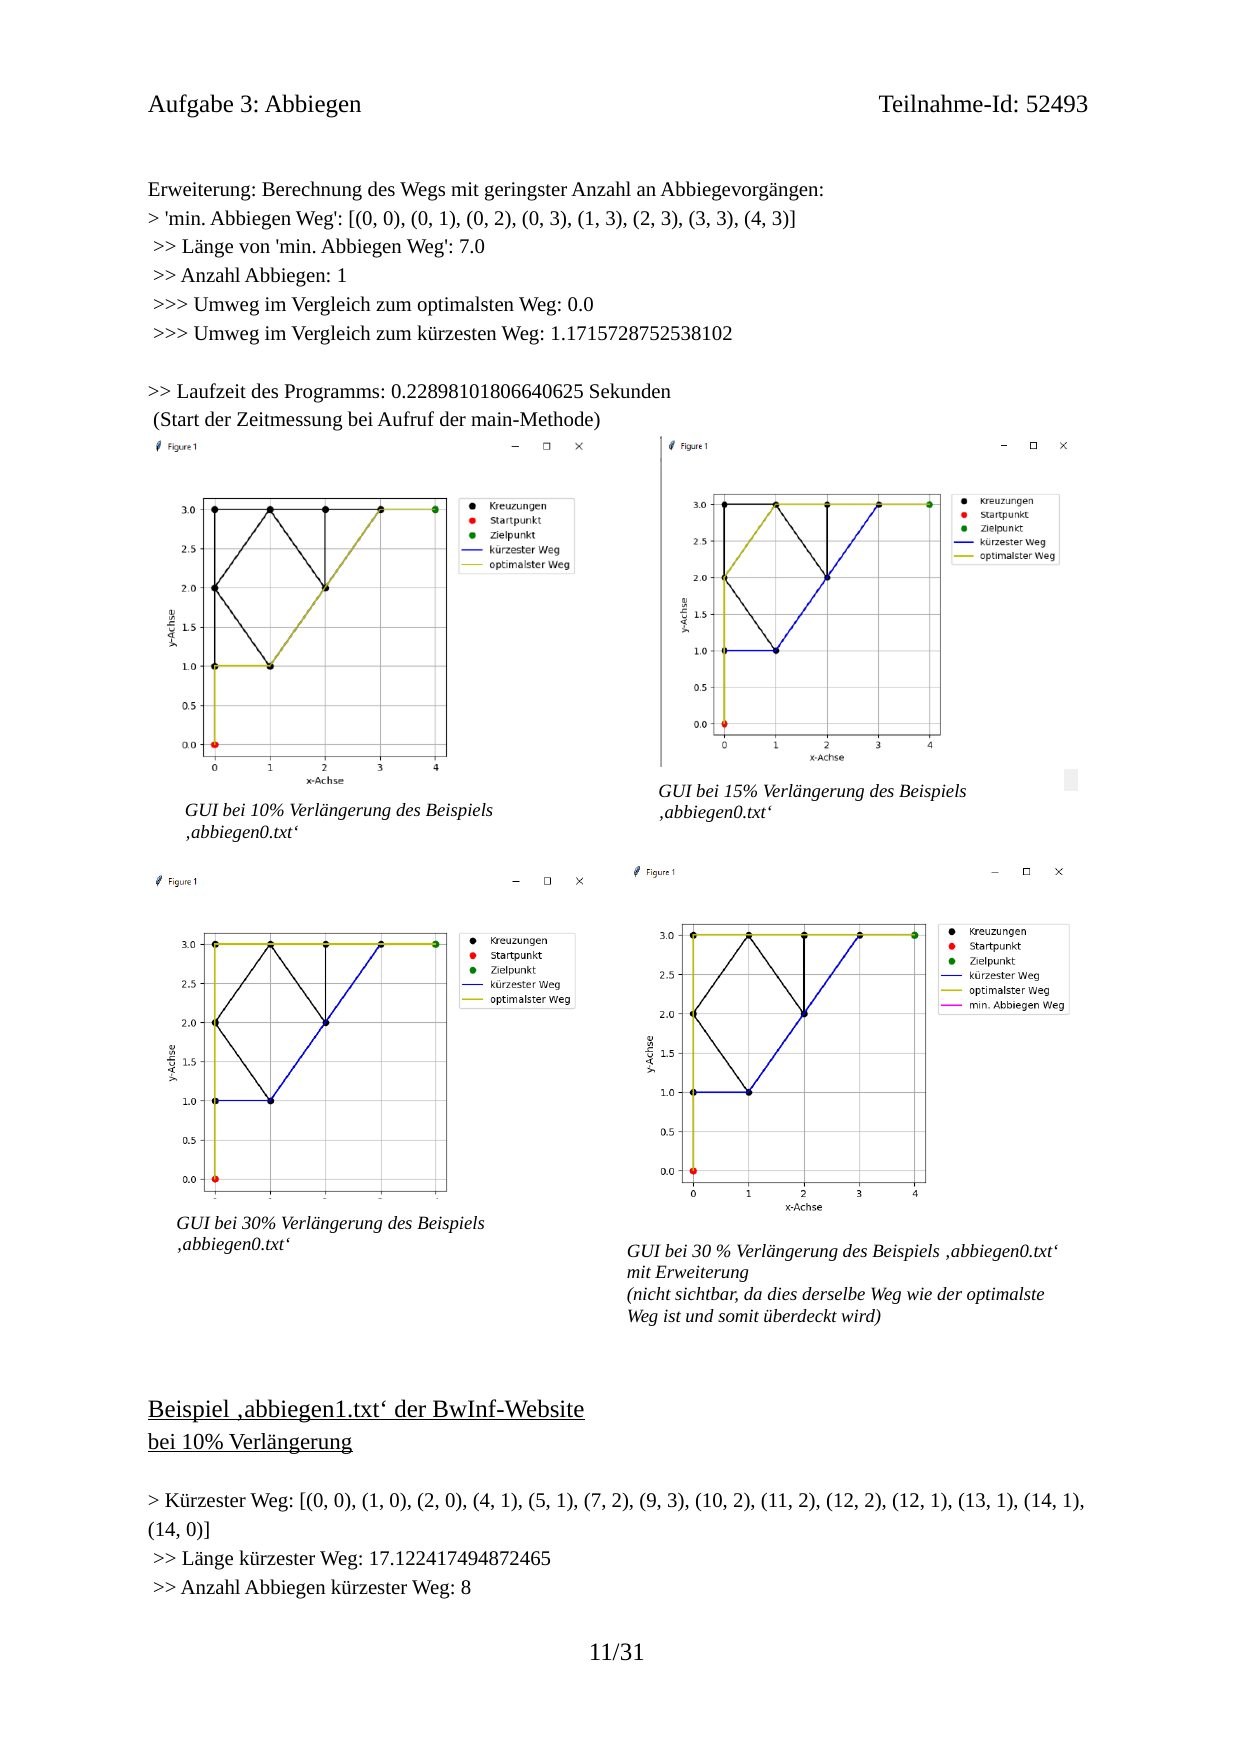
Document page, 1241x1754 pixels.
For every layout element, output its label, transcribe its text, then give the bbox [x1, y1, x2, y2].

text bei 10% Verlängerung [148, 1428, 1092, 1483]
text >> Anzahl Abbiegen kürzester Weg: 8 [148, 1575, 1092, 1599]
text >>> Umweg im Vergleich zum optimalsten Weg: 0.0 [148, 292, 1092, 316]
text >> Länge kürzester Weg: 17.122417494872465 [148, 1546, 1092, 1570]
picture [660, 436, 1078, 791]
text (Start der Zeitmessung bei Aufruf der main-Methode) [148, 407, 1092, 431]
text >>> Umweg im Vergleich zum kürzesten Weg: 1.1715728752538102 [148, 321, 1092, 345]
text > 'min. Abbiegen Weg': [(0, 0), (0, 1), (0, 2), (0, 3), (1, 3), (2, 3), (3, 3), (4, 3)] [148, 205, 1092, 229]
text >> Anzahl Abbiegen: 1 [148, 263, 1092, 287]
text >> Länge von 'min. Abbiegen Weg': 7.0 [148, 234, 1092, 258]
text > Kürzester Weg: [(0, 0), (1, 0), (2, 0), (4, 1), (5, 1), (7, 2), (9, 3), (10, 2), (11, 2), (12, 2), (12, 1), (13, 1), (14, 1), (14, 0)] [148, 1488, 1092, 1541]
picture [148, 871, 594, 1226]
picture [147, 436, 594, 791]
picture [626, 863, 1074, 1218]
text (kürzester Weg … siehe bei 10 %) (optimalster Weg … siehe bei 30 %) Erweiterung: Berechnung des Wegs mit geringster Anzahl an Abbiegevorgängen: [148, 148, 1092, 201]
text >> Laufzeit des Programms: 0.22898101806640625 Sekunden [148, 378, 1092, 403]
